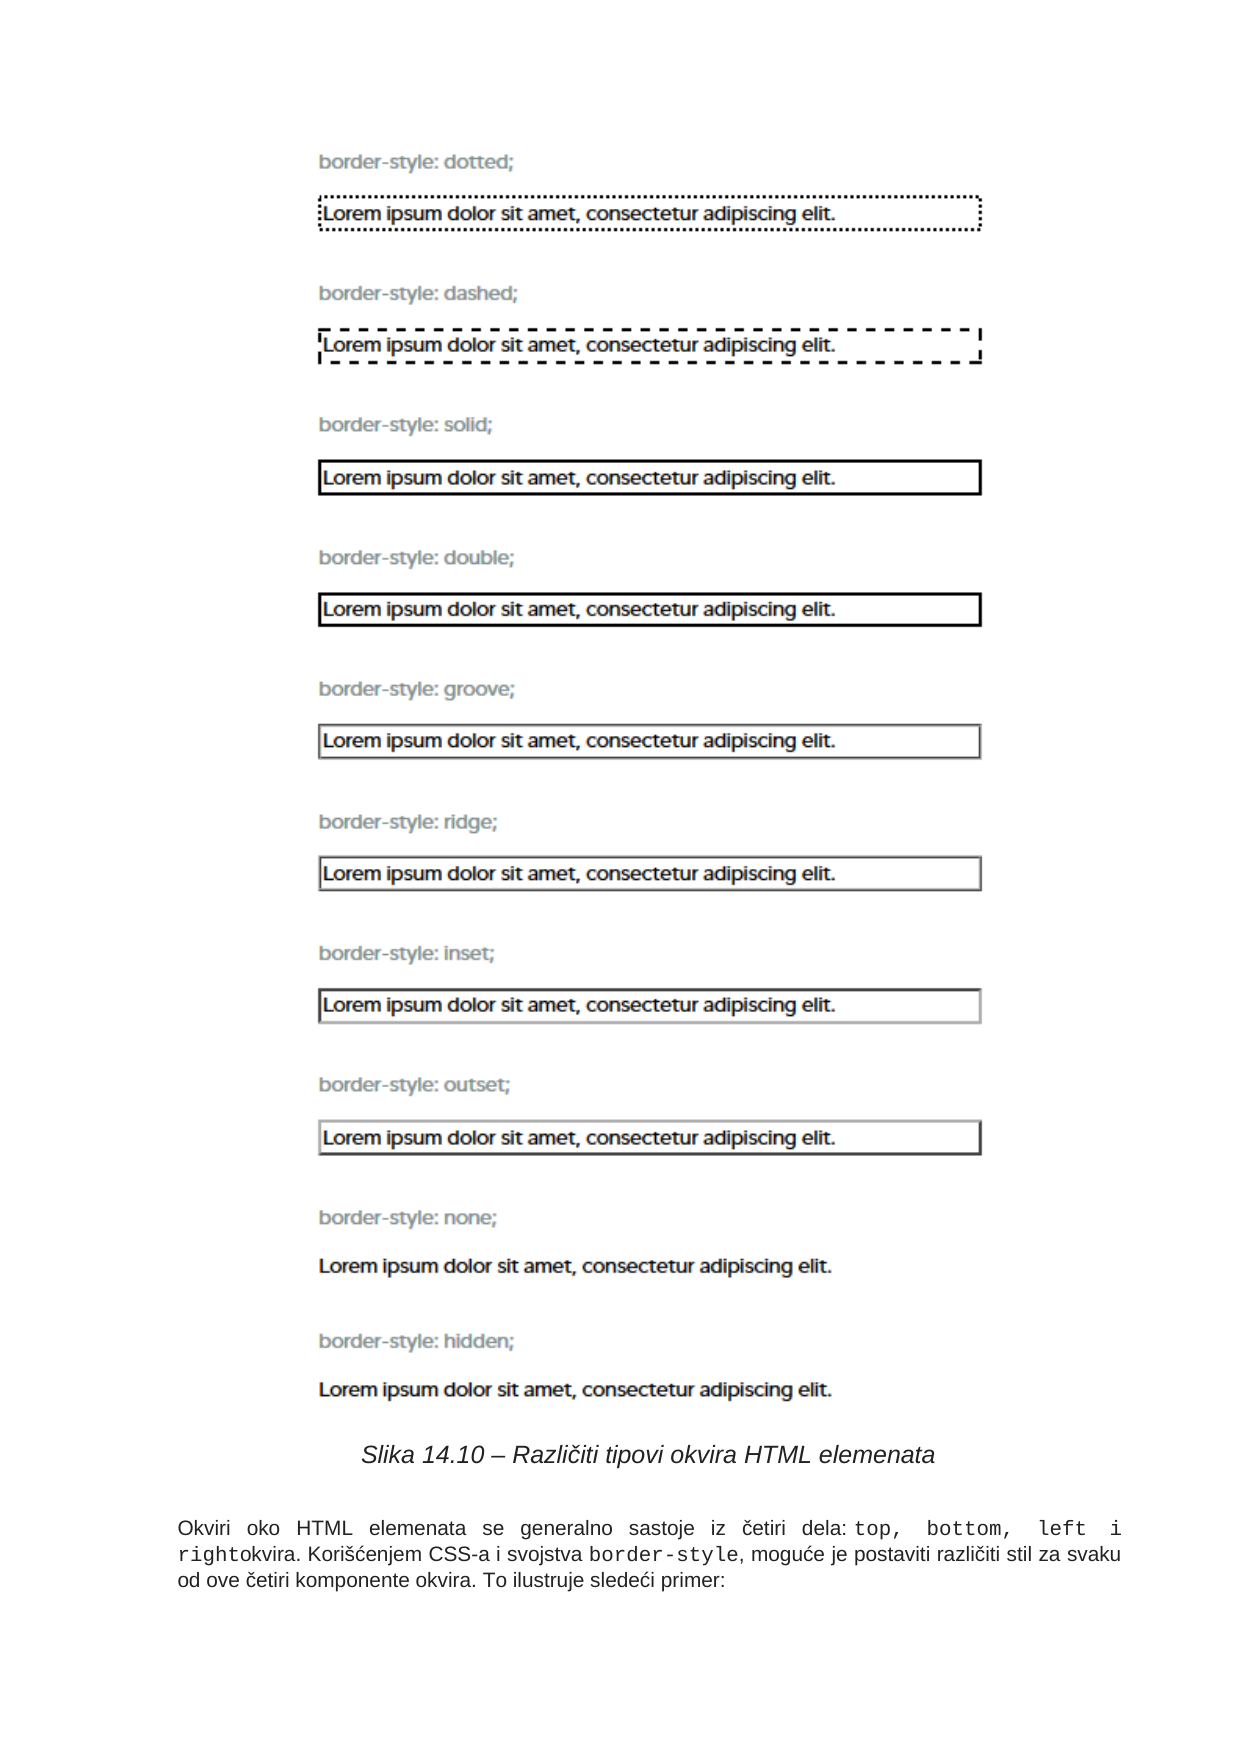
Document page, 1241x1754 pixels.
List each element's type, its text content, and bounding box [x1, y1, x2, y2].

text Okviri oko HTML elemenata se generalno sastoje iz četiri dela: top, bottom, left i rightokvira. Korišćenjem CSS-a i svojstva border-style, moguće je postaviti različiti stil za svaku od ove četiri komponente okvira. To ilustruje sledeći primer: [177, 1492, 1122, 1592]
text Slika 14.10 – Različiti tipovi okvira HTML elemenata [177, 1440, 1122, 1468]
picture [309, 147, 990, 1417]
